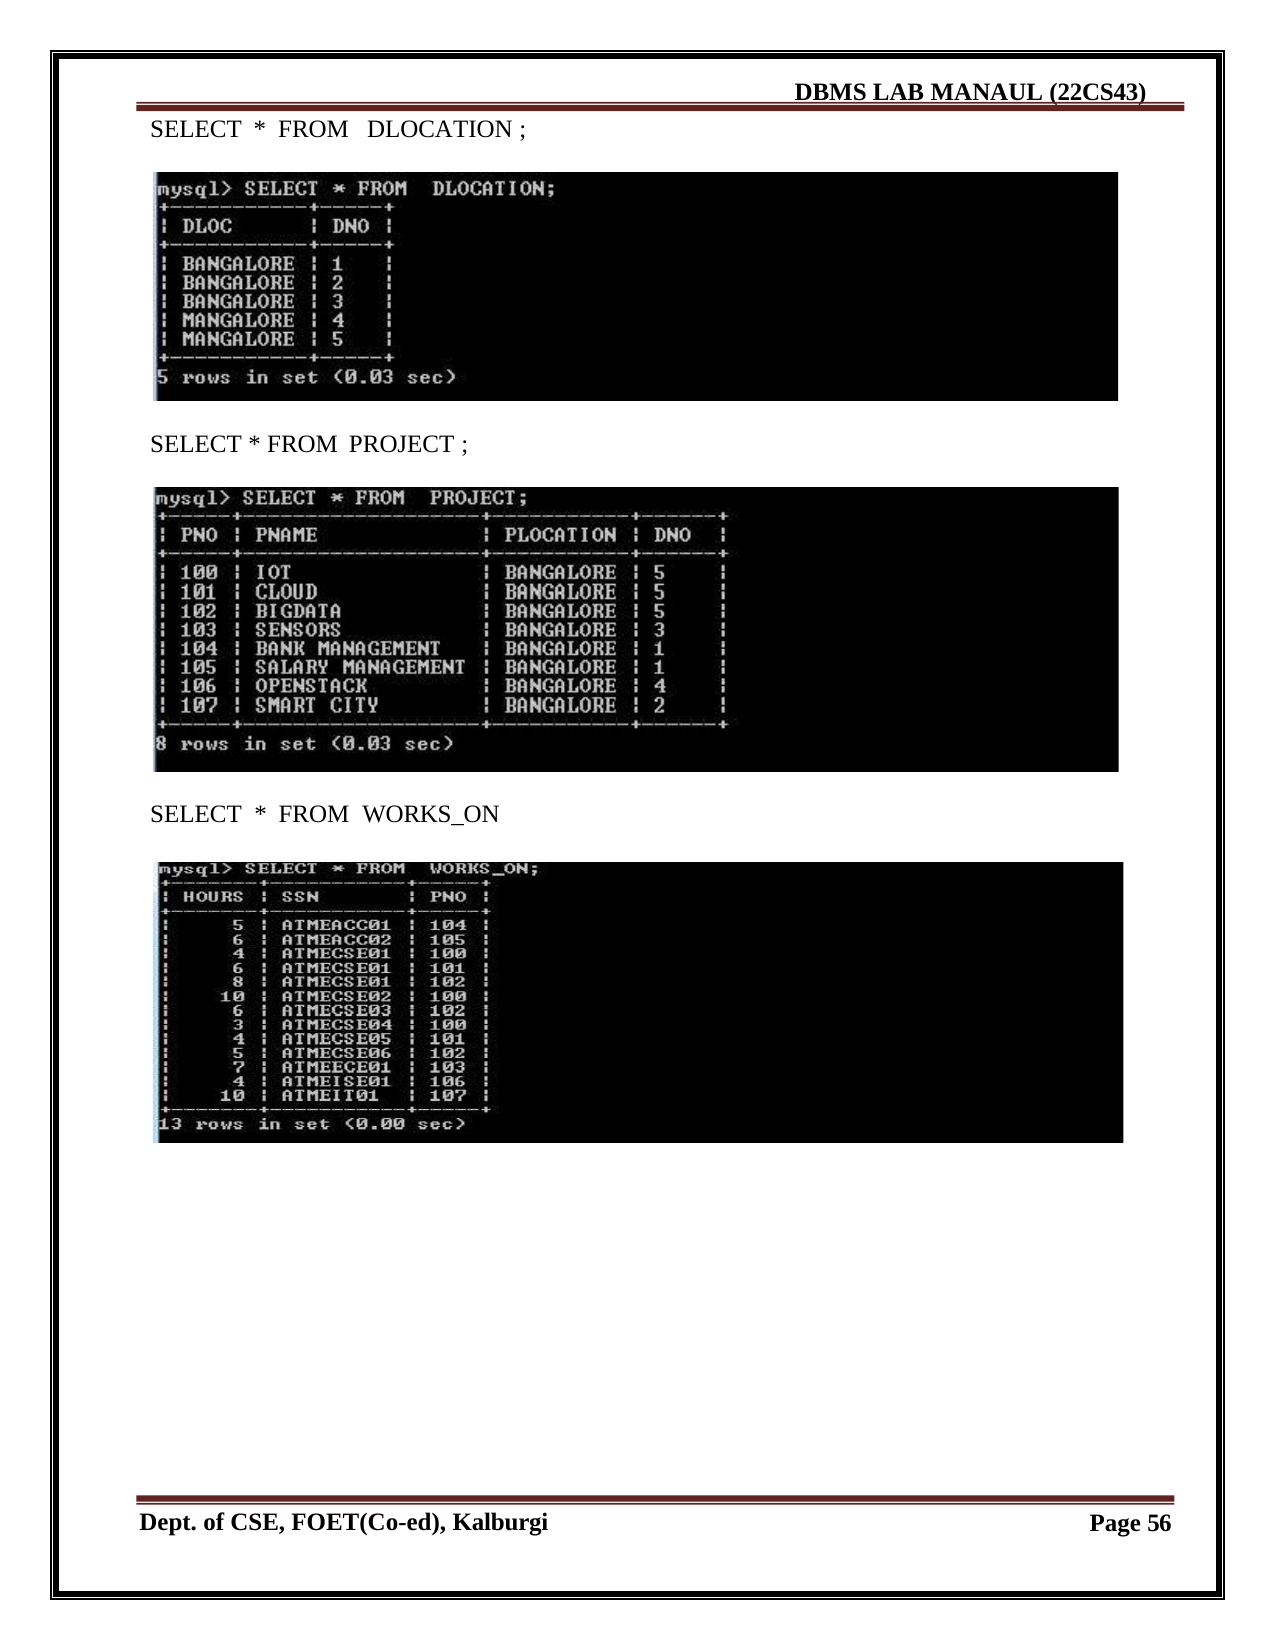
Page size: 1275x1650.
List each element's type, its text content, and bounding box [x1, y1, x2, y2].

text SELECT * FROM WORKS_ON [150, 512, 1200, 828]
picture [152, 172, 1119, 198]
picture [152, 487, 1119, 512]
text SELECT * FROM PROJECT ; [150, 198, 1200, 458]
text SELECT * FROM DLOCATION ; [150, 114, 1200, 143]
picture [152, 862, 1124, 1143]
